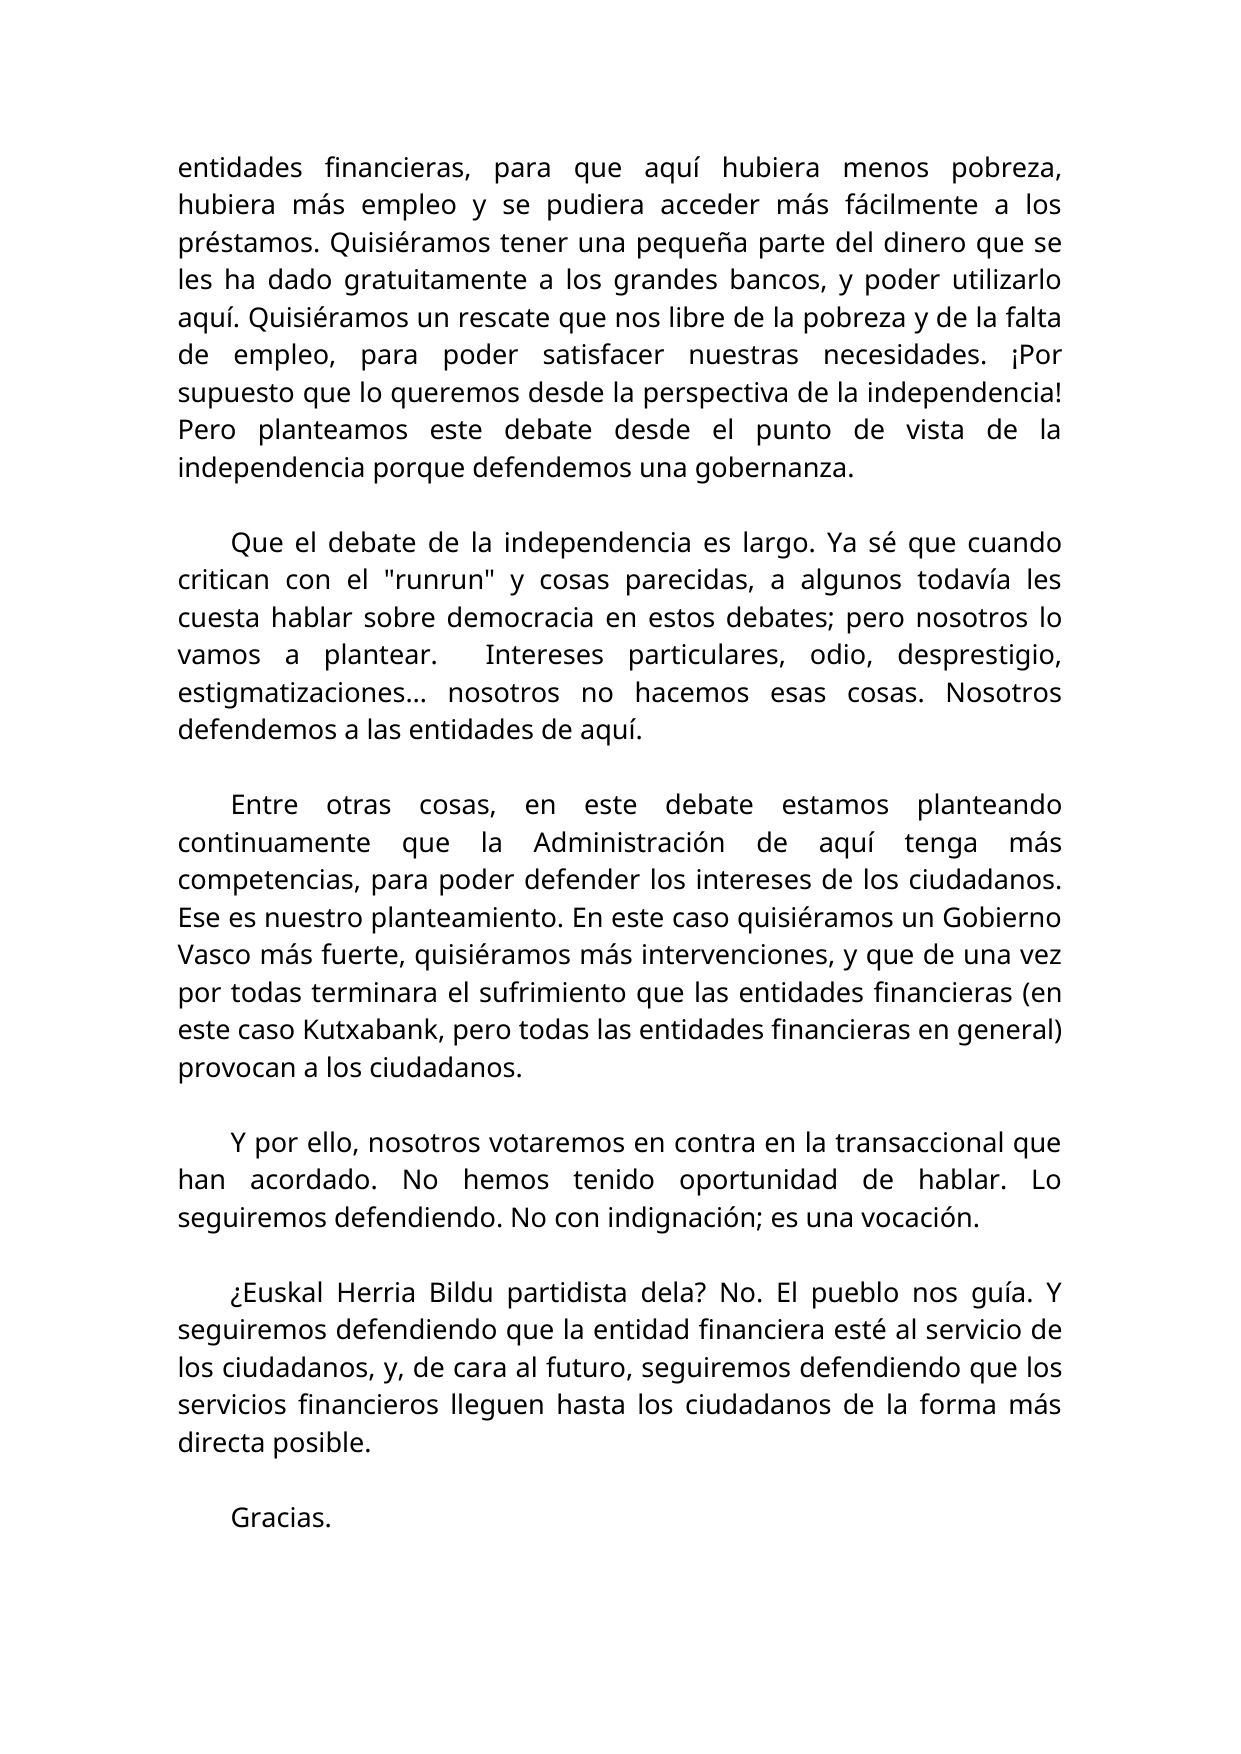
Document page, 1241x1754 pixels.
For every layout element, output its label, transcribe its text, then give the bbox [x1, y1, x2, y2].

text ¿Euskal Herria Bildu partidista dela? No. El pueblo nos guía. Y seguiremos defendiendo que la entidad financiera esté al servicio de los ciudadanos, y, de cara al futuro, seguiremos defendiendo que los servicios financieros lleguen hasta los ciudadanos de la forma más directa posible. [177, 1273, 1063, 1460]
text Que el debate de la independencia es largo. Ya sé que cuando critican con el "runrun" y cosas parecidas, a algunos todavía les cuesta hablar sobre democracia en estos debates; pero nosotros lo vamos a plantear. Intereses particulares, odio, desprestigio, estigmatizaciones… nosotros no hacemos esas cosas. Nosotros defendemos a las entidades de aquí. [177, 523, 1063, 748]
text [177, 148, 1063, 485]
text Entre otras cosas, en este debate estamos planteando continuamente que la Administración de aquí tenga más competencias, para poder defender los intereses de los ciudadanos. Ese es nuestro planteamiento. En este caso quisiéramos un Gobierno Vasco más fuerte, quisiéramos más intervenciones, y que de una vez por todas terminara el sufrimiento que las entidades financieras (en este caso Kutxabank, pero todas las entidades financieras en general) provocan a los ciudadanos. [177, 785, 1063, 1085]
text Gracias. [177, 1498, 1063, 1535]
text Y por ello, nosotros votaremos en contra en la transaccional que han acordado. No hemos tenido oportunidad de hablar. Lo seguiremos defendiendo. No con indignación; es una vocación. [177, 1123, 1063, 1235]
